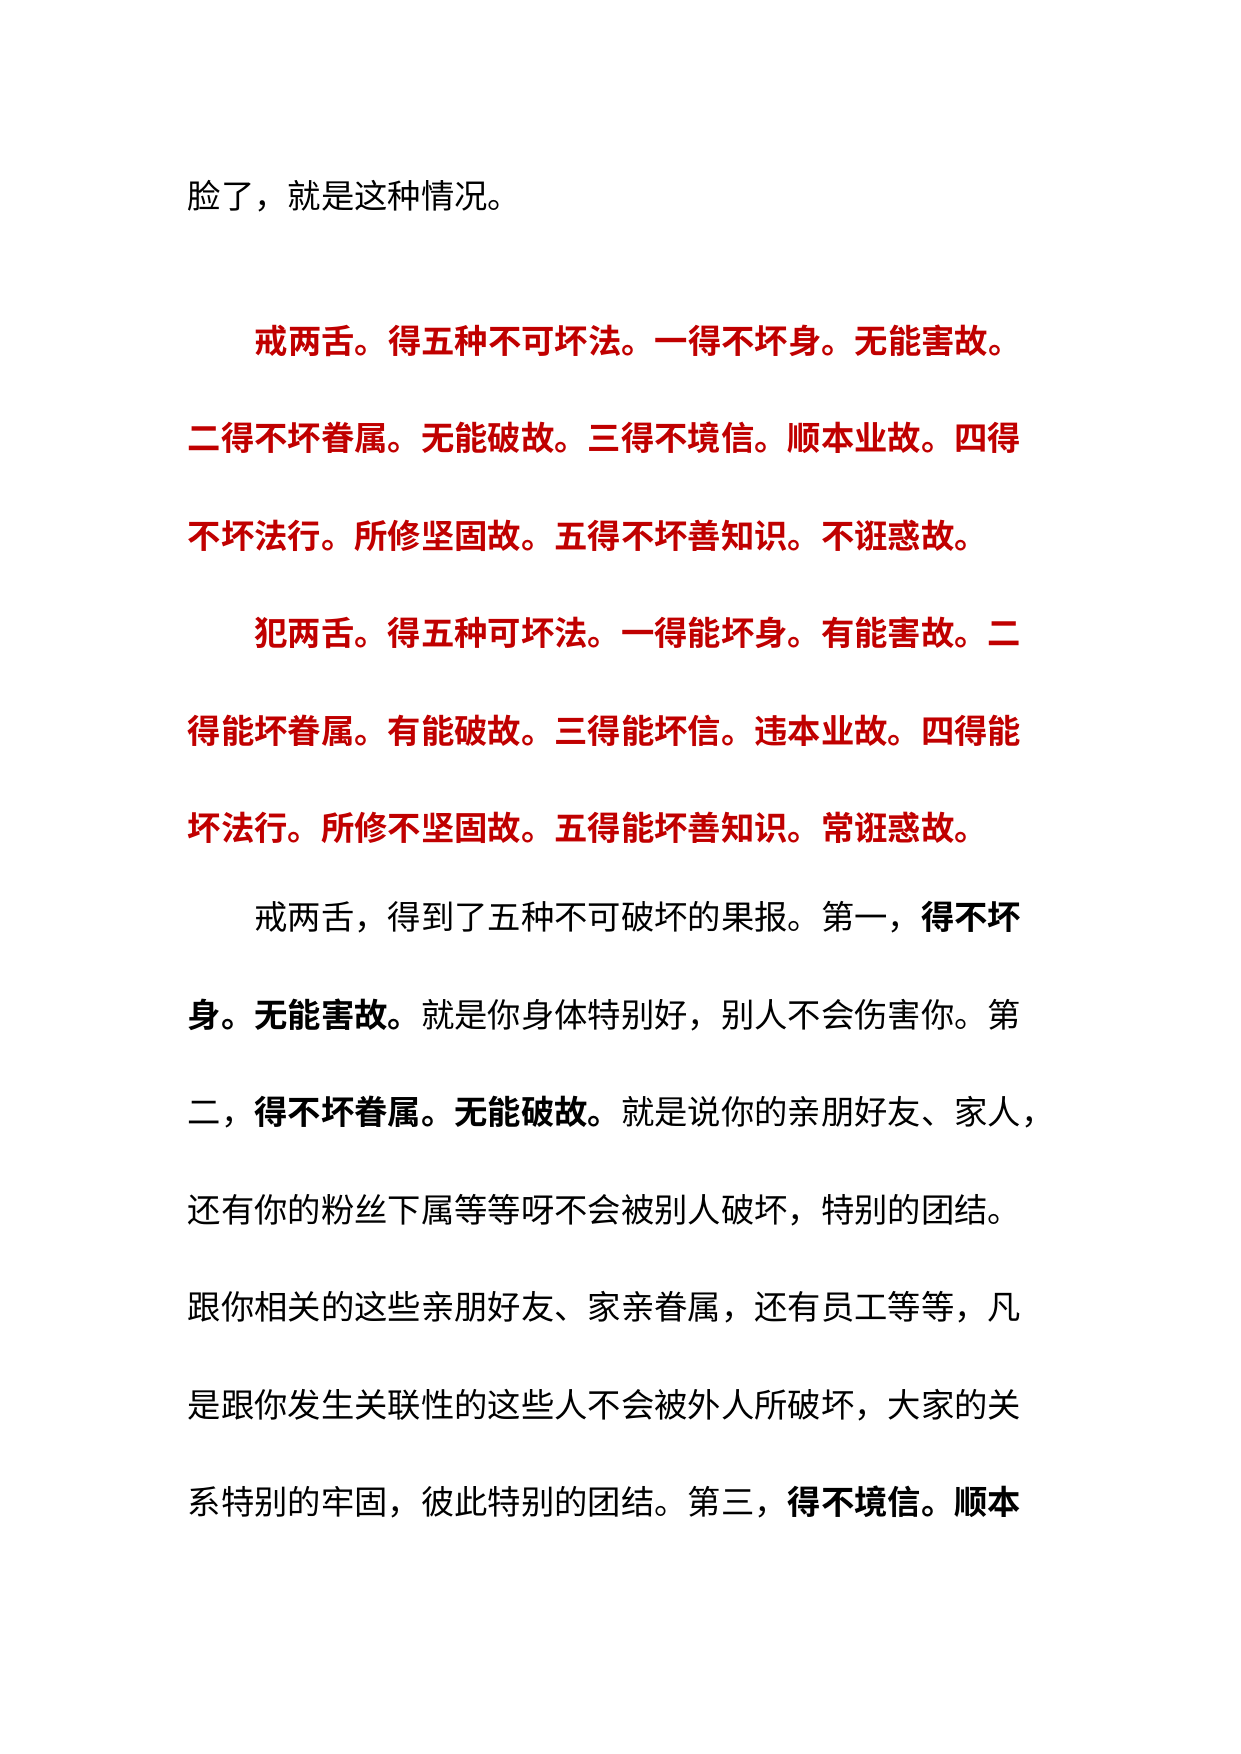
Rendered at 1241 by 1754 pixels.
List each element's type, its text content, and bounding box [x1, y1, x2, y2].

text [187, 162, 1053, 227]
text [187, 883, 1053, 1533]
text 戒两舌。得五种不可坏法。一得不坏身。无能害故。二得不坏眷属。无能破故。三得不境信。顺本业故。四得不坏法行。所修坚固故。五得不坏善知识。不诳惑故。 犯两舌。得五种可坏法。一得能坏身。有能害故。二得能坏眷属。有能破故。三得能坏信。违本业故。四得能坏法行。所修不坚固故。五得能坏善知识。常诳惑故。 [187, 306, 1053, 859]
